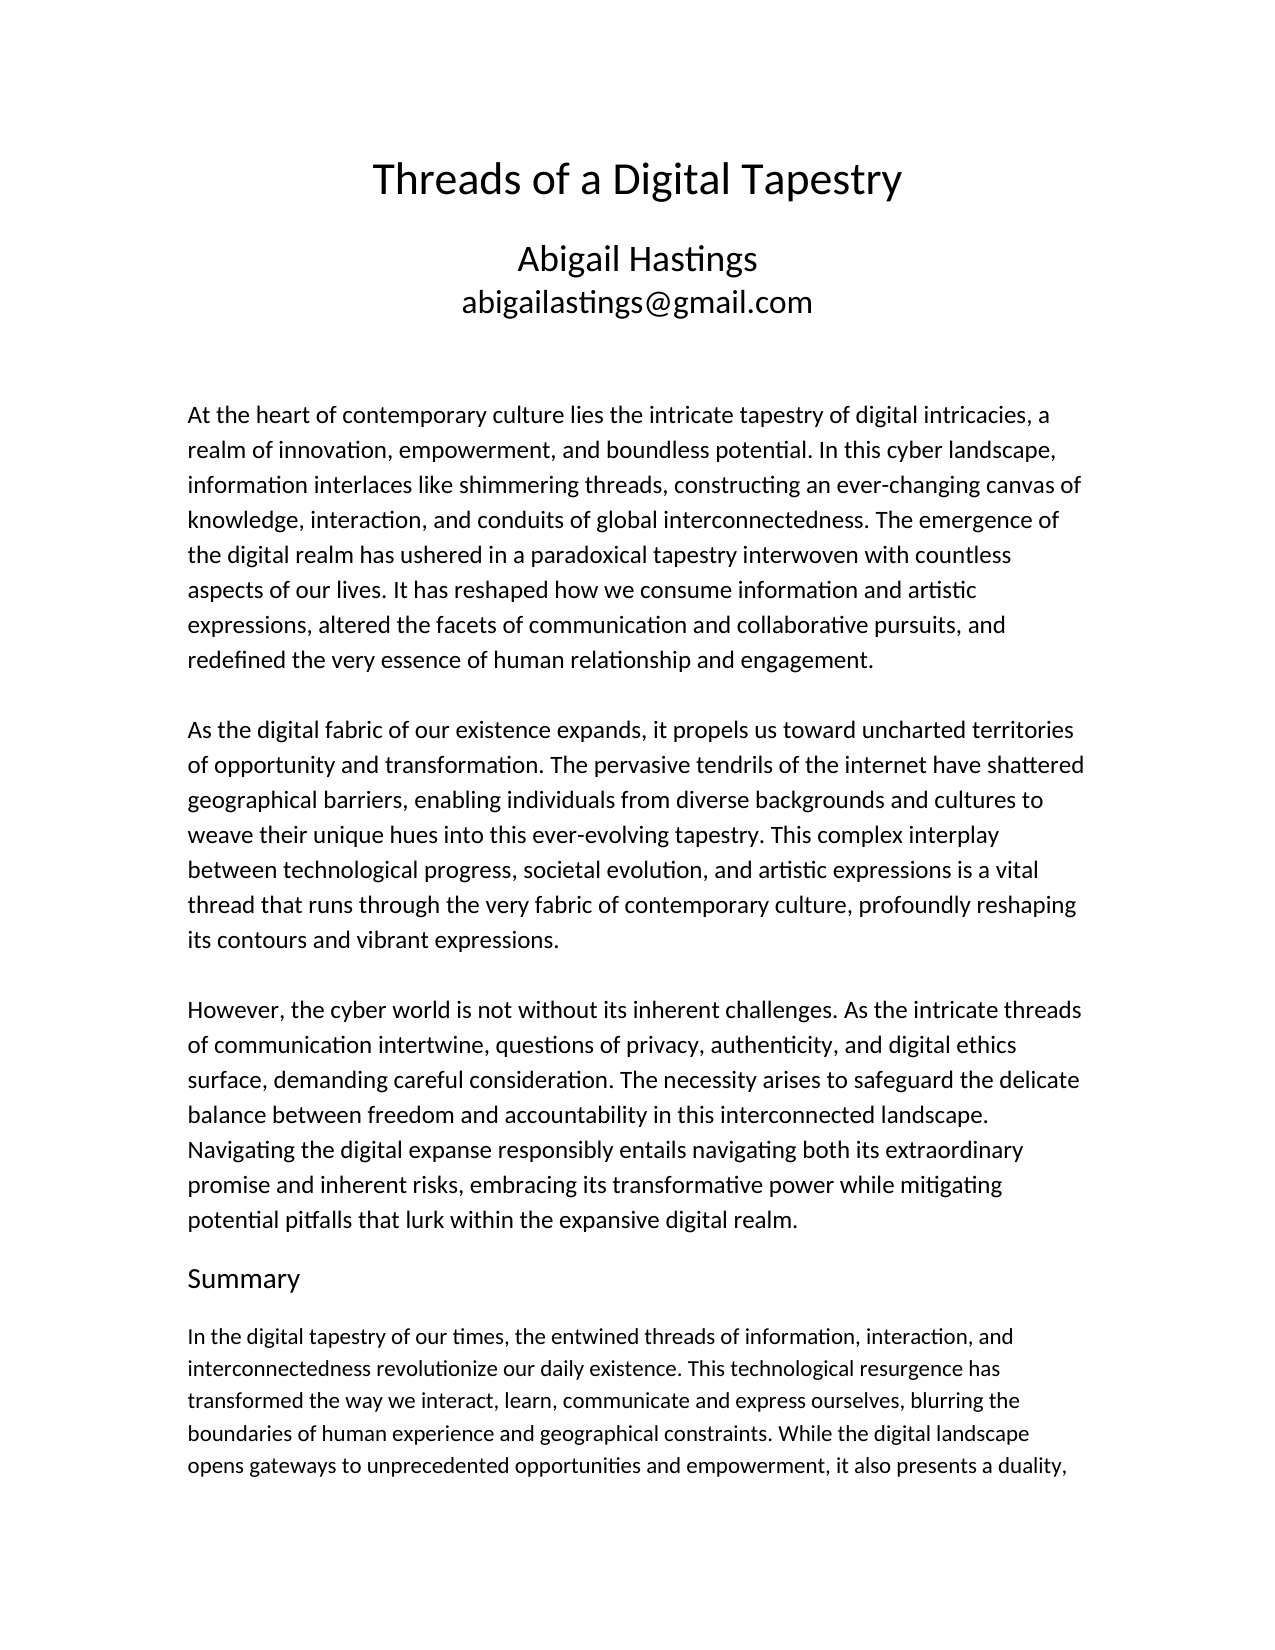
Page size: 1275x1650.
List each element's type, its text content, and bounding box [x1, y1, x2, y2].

text At the heart of contemporary culture lies the intricate tapestry of digital intricacies, a realm of innovation, empowerment, and boundless potential. In this cyber landscape, information interlaces like shimmering threads, constructing an ever-changing canvas of knowledge, interaction, and conduits of global interconnectedness. The emergence of the digital realm has ushered in a paradoxical tapestry interwoven with countless aspects of our lives. It has reshaped how we consume information and artistic expressions, altered the facets of communication and collaborative pursuits, and redefined the very essence of human relationship and engagement. As the digital fabric of our existence expands, it propels us toward uncharted territories of opportunity and transformation. The pervasive tendrils of the internet have shattered geographical barriers, enabling individuals from diverse backgrounds and cultures to weave their unique hues into this ever-evolving tapestry. This complex interplay between technological progress, societal evolution, and artistic expressions is a vital thread that runs through the very fabric of contemporary culture, profoundly reshaping its contours and vibrant expressions. However, the cyber world is not without its inherent challenges. As the intricate threads of communication intertwine, questions of privacy, authenticity, and digital ethics surface, demanding careful consideration. The necessity arises to safeguard the delicate balance between freedom and accountability in this interconnected landscape. Navigating the digital expanse responsibly entails navigating both its extraordinary promise and inherent risks, embracing its transformative power while mitigating potential pitfalls that lurk within the expansive digital realm. [187, 399, 1087, 1235]
text Abigail Hastings [187, 235, 1087, 281]
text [187, 1322, 1087, 1479]
text Threads of a Digital Tapestry [187, 150, 1087, 206]
text Summary [187, 1260, 1087, 1296]
text abigailastings@gmail.com [187, 281, 1087, 322]
